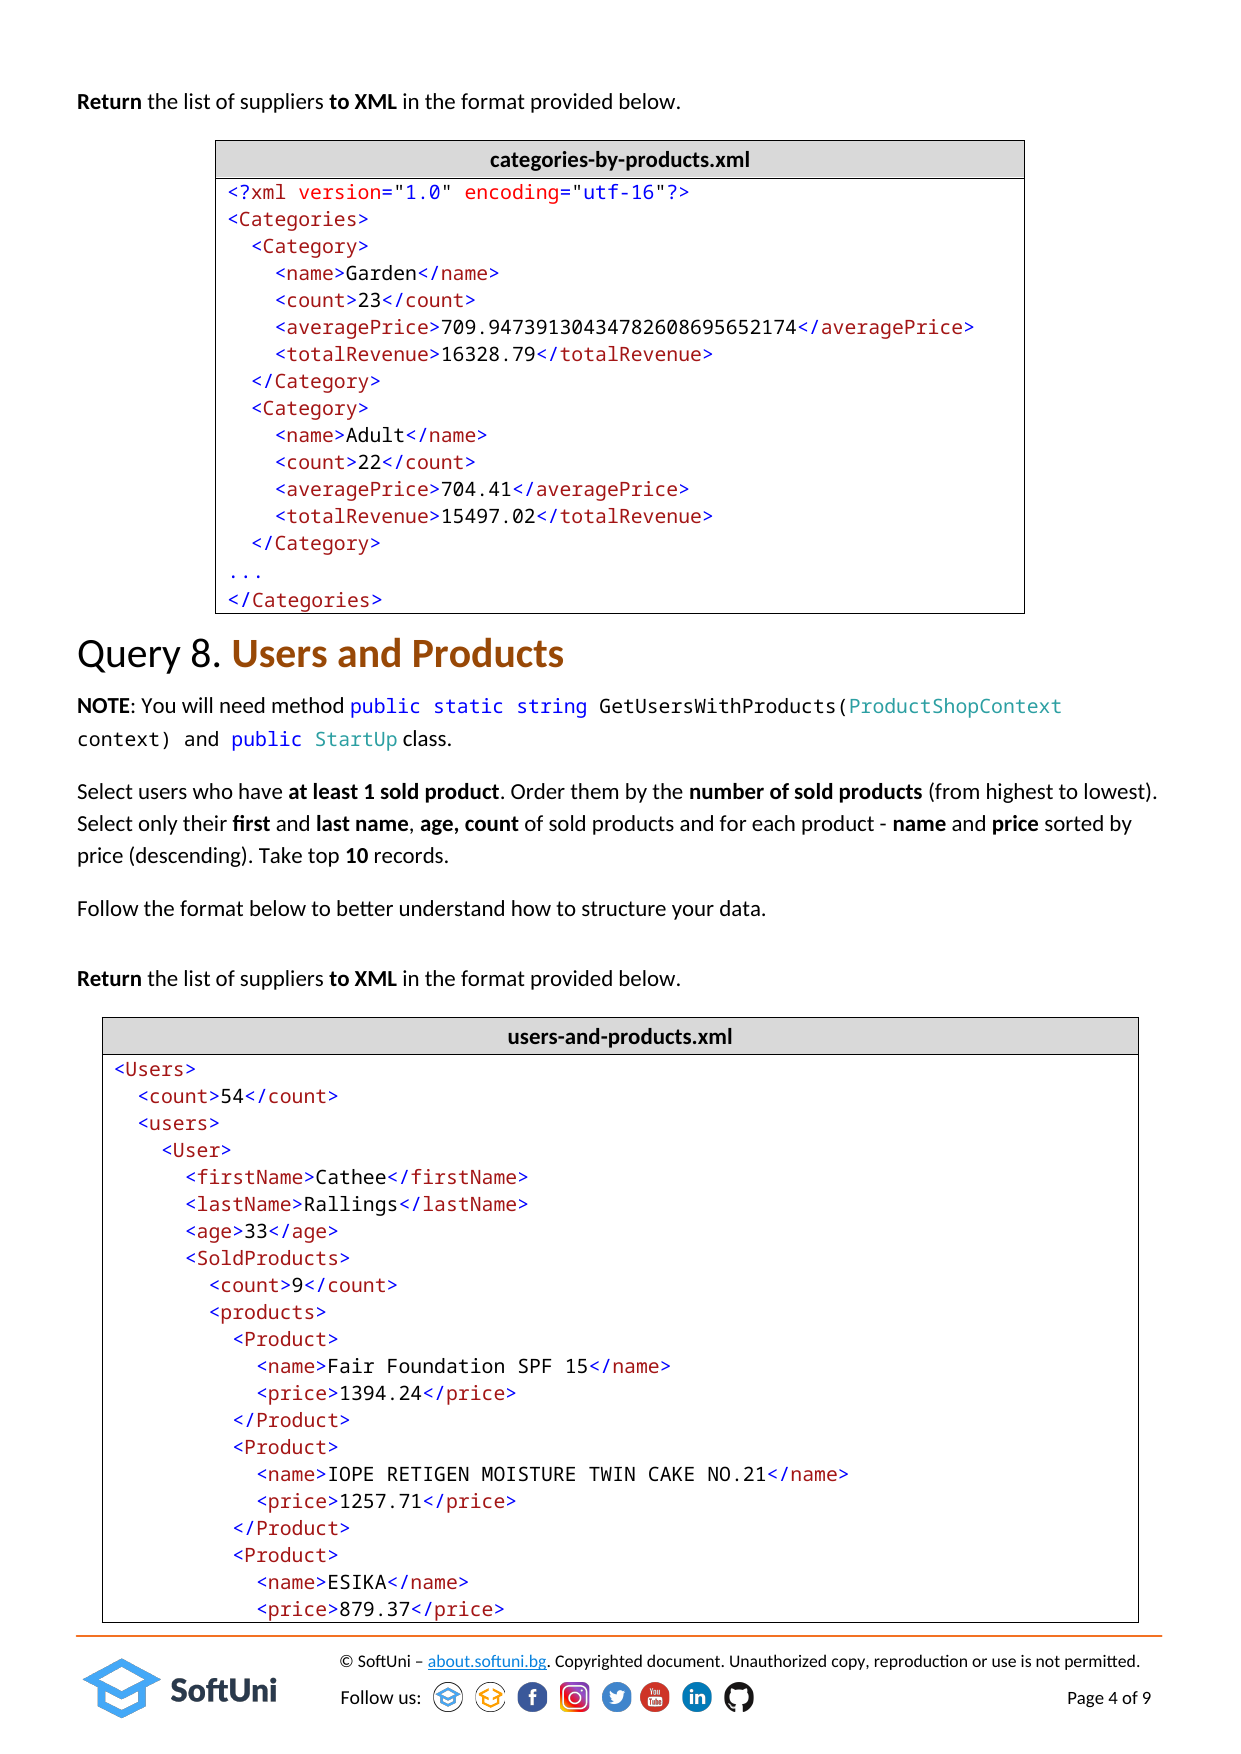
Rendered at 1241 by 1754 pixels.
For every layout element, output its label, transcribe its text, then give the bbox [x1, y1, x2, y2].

subtitle Users and Products [77, 627, 1163, 677]
text NOTE: You will need method public static string GetUsersWithProducts(ProductShopContext context) and public StartUp class. [77, 691, 1163, 752]
text Select users who have at least 1 sold product. Order them by the number of sold products (from highest to lowest). Select only their first and last name, age, count of sold products and for each product - name and price sorted by price (descending). Take top 10 records. [77, 777, 1163, 869]
picture [703, 1682, 712, 1691]
table_header categories-by-products.xml [216, 141, 1024, 177]
table_cell <?xml version="1.0" encoding="utf-16"?> <Categories> <Category> <name>Garden</name> <count>23</count> <averagePrice>709.94739130434782608695652174</averagePrice> <totalRevenue>16328.79</totalRevenue> </Category> <Category> <name>Adult</name> <count>22</count> <averagePrice>704.41</averagePrice> <totalRevenue>15497.02</totalRevenue> </Category> ... </Categories> [216, 179, 1024, 613]
table_header users-and-products.xml [103, 1018, 1138, 1054]
picture [724, 1682, 754, 1712]
picture [682, 1682, 691, 1691]
picture [475, 1682, 505, 1712]
picture [682, 1703, 691, 1712]
picture [76, 1653, 283, 1724]
picture [640, 1682, 670, 1712]
picture [696, 1694, 705, 1704]
picture [602, 1682, 632, 1712]
text Follow the format below to better understand how to structure your data. [77, 894, 1163, 922]
text Return the list of suppliers to XML in the format provided below. [77, 964, 1163, 992]
picture [517, 1682, 548, 1712]
text Return the list of suppliers to XML in the format provided below. [77, 87, 1163, 115]
picture [703, 1703, 712, 1712]
picture [433, 1682, 463, 1712]
picture [560, 1682, 590, 1712]
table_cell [103, 1055, 1138, 1622]
